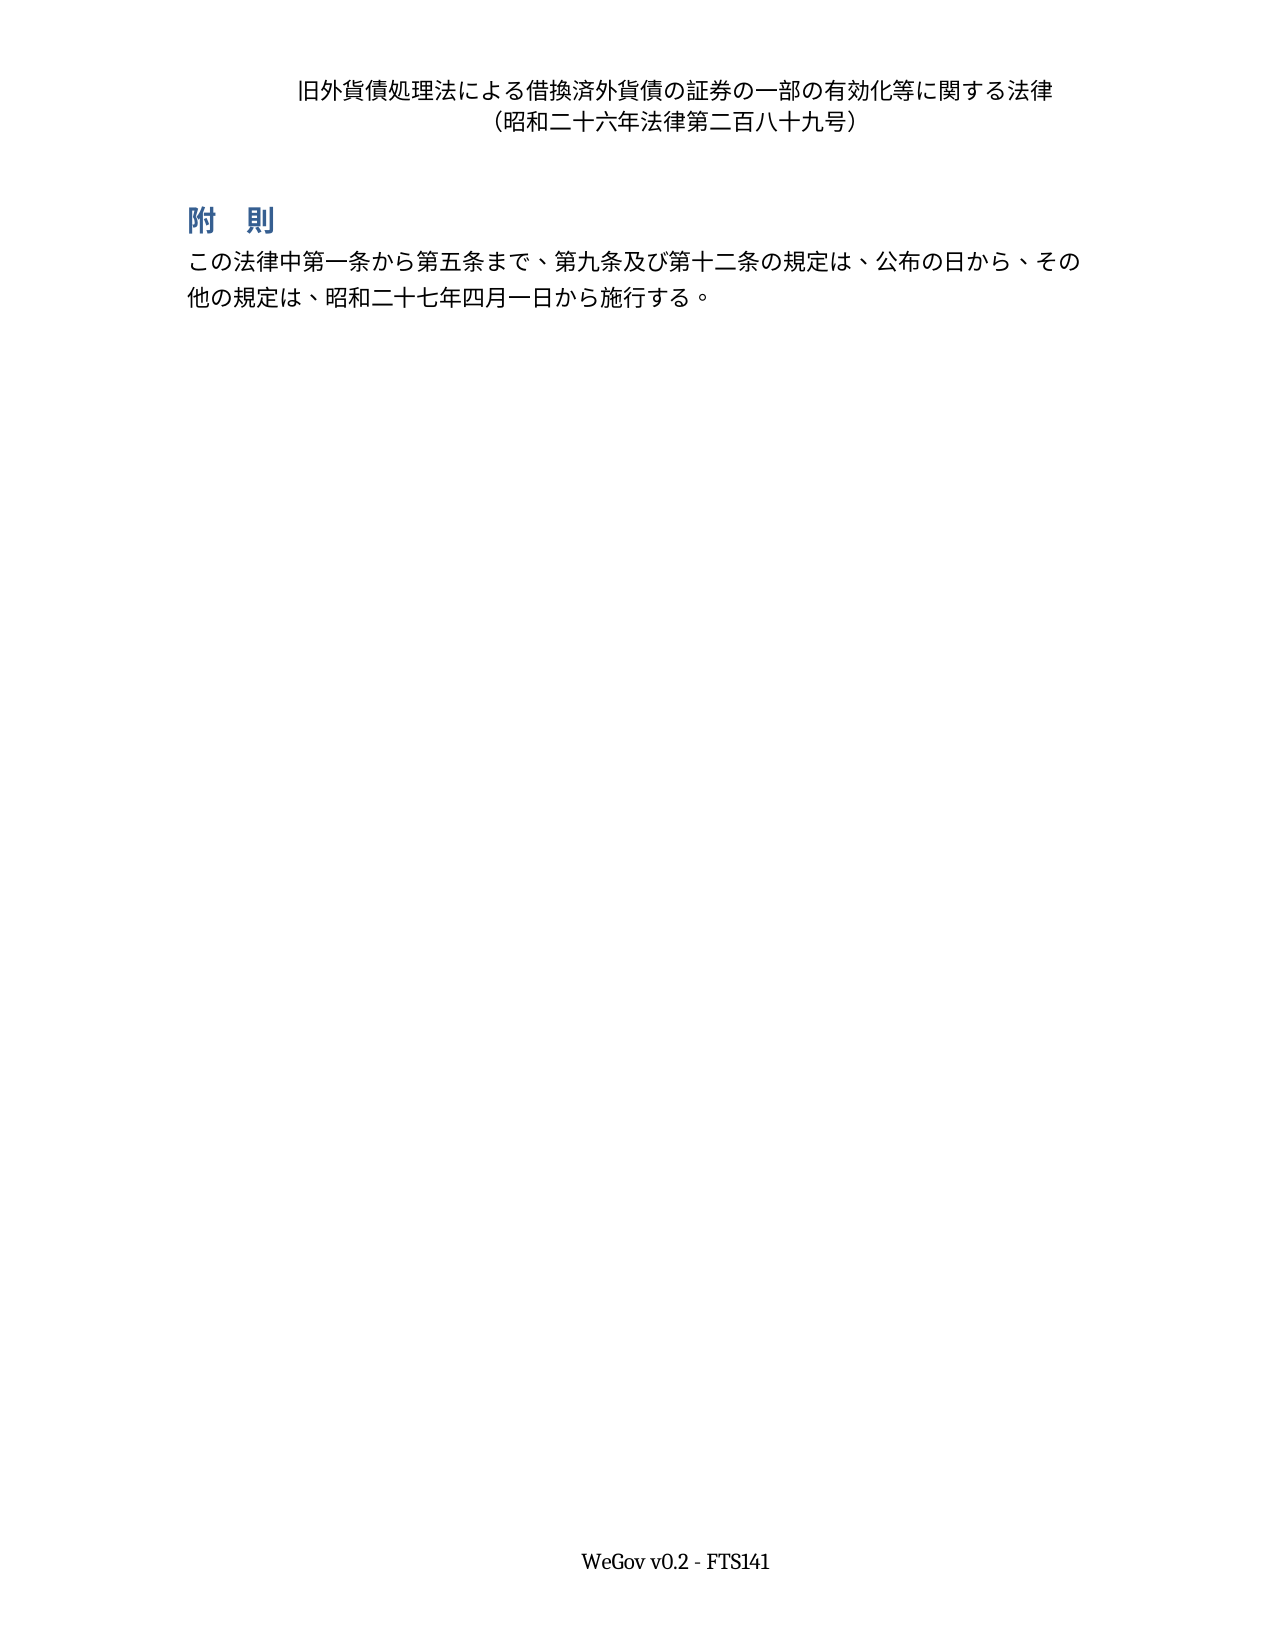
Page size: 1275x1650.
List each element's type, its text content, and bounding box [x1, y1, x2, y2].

subtitle 附 則 [187, 200, 1087, 240]
text この法律中第一条から第五条まで、第九条及び第十二条の規定は、公布の日から、その他の規定は、昭和二十七年四月一日から施行する。 [187, 246, 1087, 313]
